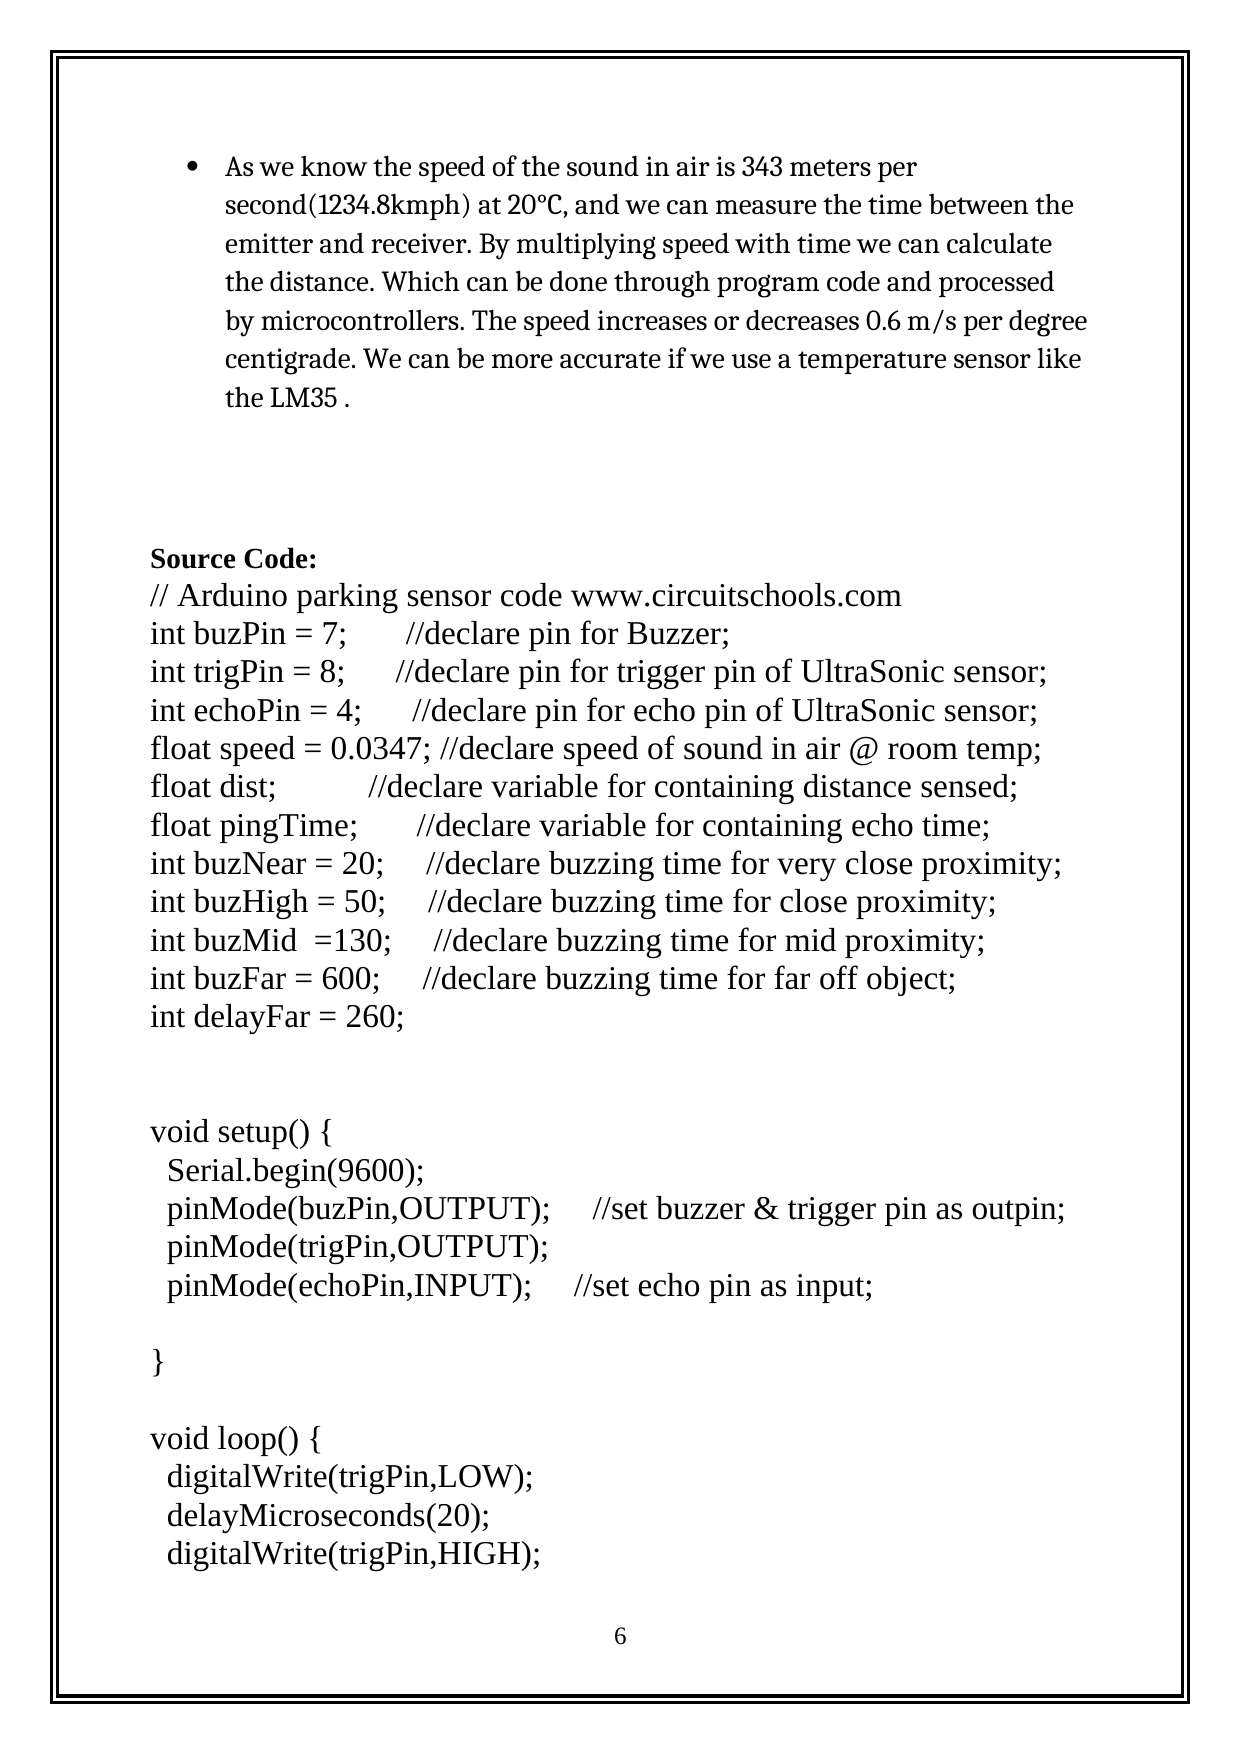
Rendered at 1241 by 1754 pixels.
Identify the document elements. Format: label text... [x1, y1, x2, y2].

text // Arduino parking sensor code www.circuitschools.com [150, 575, 1090, 613]
text void loop() { [150, 1418, 1090, 1456]
text int buzMid =130; //declare buzzing time for mid proximity; [150, 920, 1090, 958]
text } [150, 1341, 1090, 1380]
text int trigPin = 8; //declare pin for trigger pin of UltraSonic sensor; [150, 651, 1090, 690]
text int buzNear = 20; //declare buzzing time for very close proximity; [150, 843, 1090, 881]
text float pingTime; //declare variable for containing echo time; [150, 805, 1090, 843]
text int buzFar = 600; //declare buzzing time for far off object; [150, 958, 1090, 996]
text float speed = 0.0347; //declare speed of sound in air @ room temp; [150, 728, 1090, 766]
text digitalWrite(trigPin,HIGH); [150, 1533, 1090, 1571]
text int buzHigh = 50; //declare buzzing time for close proximity; [150, 881, 1090, 920]
text pinMode(buzPin,OUTPUT); //set buzzer & trigger pin as outpin; [150, 1188, 1090, 1226]
text pinMode(trigPin,OUTPUT); [150, 1226, 1090, 1265]
text int buzPin = 7; //declare pin for Buzzer; [150, 613, 1090, 651]
text pinMode(echoPin,INPUT); //set echo pin as input; [150, 1265, 1090, 1303]
text Serial.begin(9600); [150, 1150, 1090, 1188]
text digitalWrite(trigPin,LOW); [150, 1456, 1090, 1495]
text float dist; //declare variable for containing distance sensed; [150, 766, 1090, 805]
text Source Code: [150, 541, 1090, 575]
text void setup() { [150, 1111, 1090, 1150]
text delayMicroseconds(20); [150, 1495, 1090, 1533]
text int echoPin = 4; //declare pin for echo pin of UltraSonic sensor; [150, 690, 1090, 728]
list As we know the speed of the sound in air is 343 meters per second(1234.8kmph) at 20°C, and we can measure the time between the emitter and receiver. By multiplying speed with time we can calculate the distance. Which can be done through program code and processed by microcontrollers. The speed increases or decreases 0.6 m/s per degree centigrade. We can be more accurate if we use a temperature sensor like the LM35 . [187, 150, 1090, 415]
text int delayFar = 260; [150, 996, 1090, 1035]
